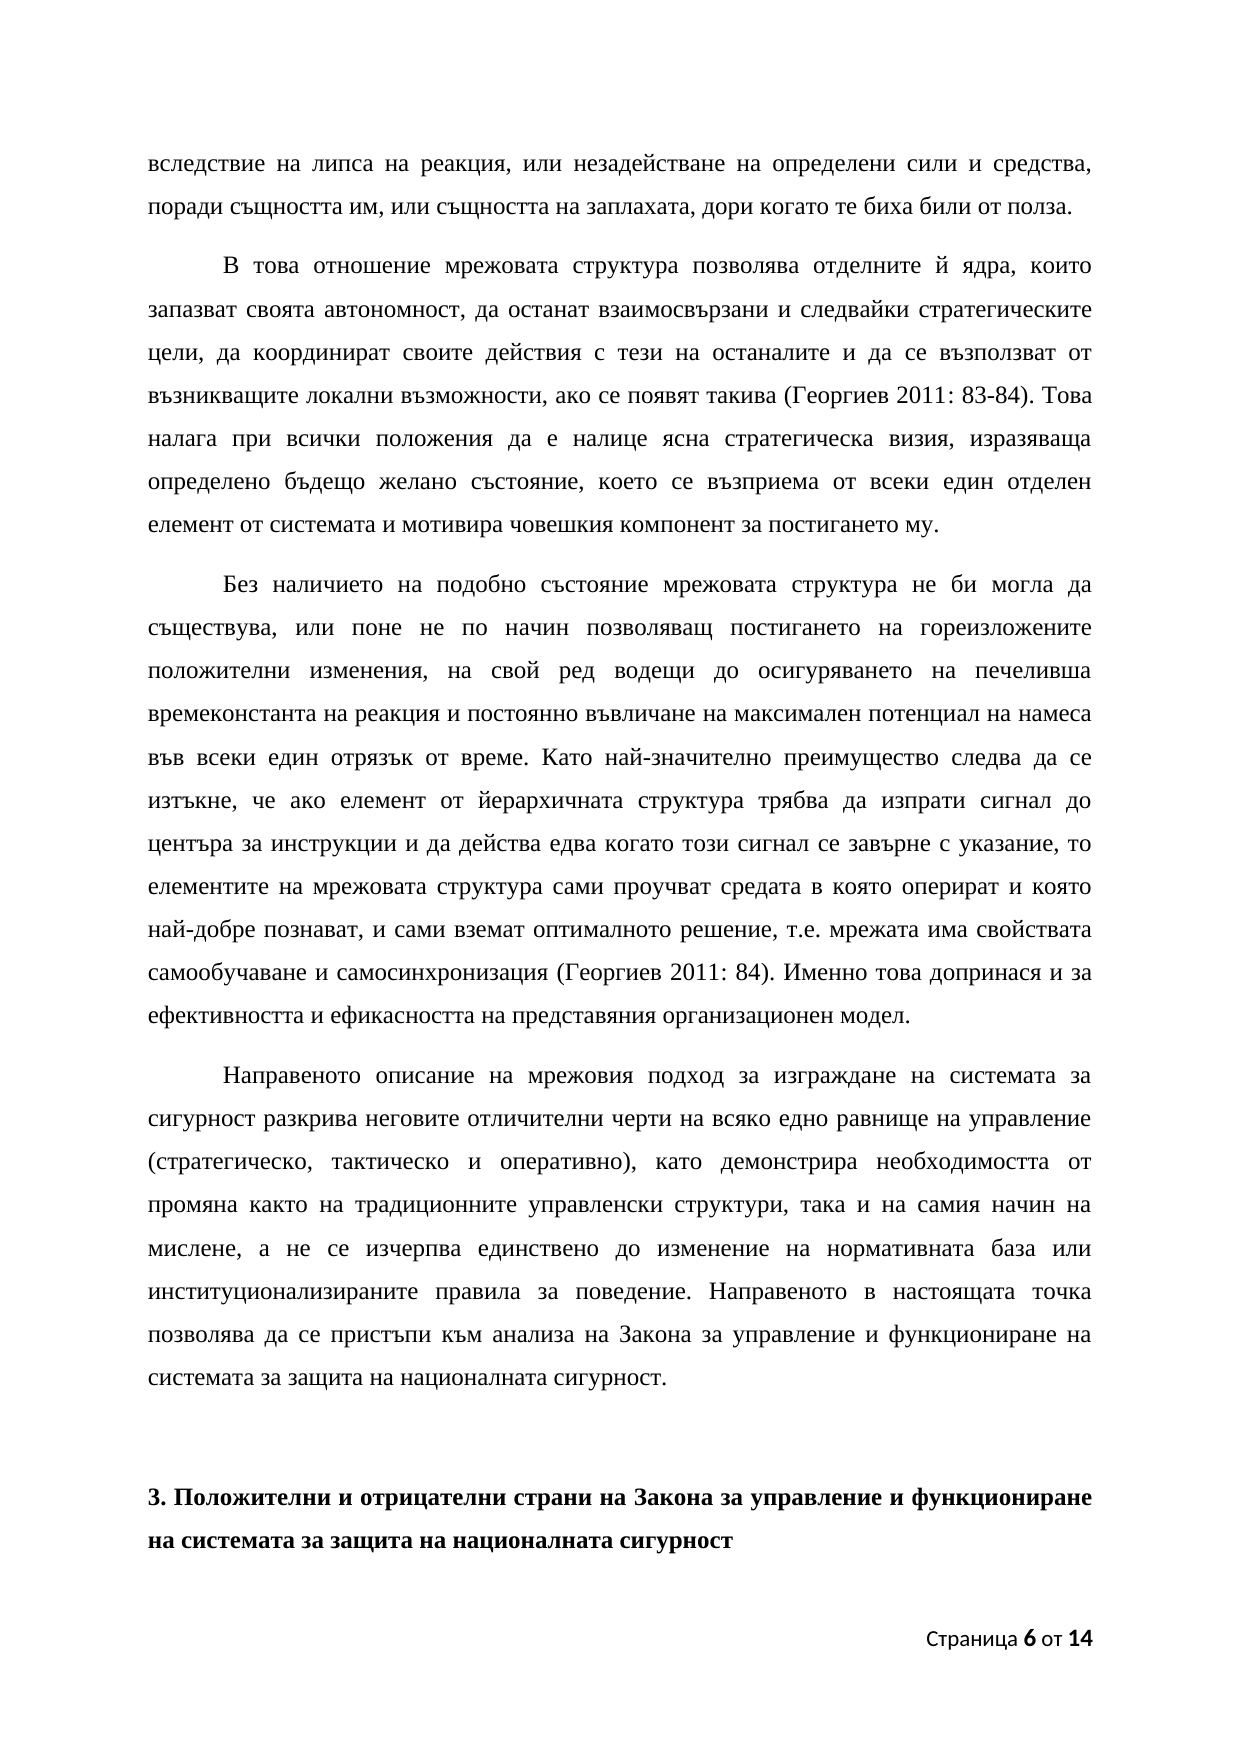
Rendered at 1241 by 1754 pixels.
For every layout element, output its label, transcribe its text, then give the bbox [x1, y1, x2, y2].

text Без наличието на подобно състояние мрежовата структура не би могла да съществува, или поне не по начин позволяващ постигането на гореизложените положителни изменения, на свой ред водещи до осигуряването на печеливша времеконстанта на реакция и постоянно въвличане на максимален потенциал на намеса във всеки един отрязък от време. Като най-значително преимущество следва да се изтъкне, че ако елемент от йерархичната структура трябва да изпрати сигнал до центъра за инструкции и да действа едва когато този сигнал се завърне с указание, то елементите на мрежовата структура сами проучват средата в която оперират и която най-добре познават, и сами вземат оптималното решение, т.е. мрежата има свойствата самообучаване и самосинхронизация (Георгиев 2011: 84). Именно това допринася и за ефективността и ефикасността на представяния организационен модел. [148, 569, 1093, 1029]
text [148, 148, 1093, 219]
text Направеното описание на мрежовия подход за изграждане на системата за сигурност разкрива неговите отличителни черти на всяко едно равнище на управление (стратегическо, тактическо и оперативно), като демонстрира необходимостта от промяна както на традиционните управленски структури, така и на самия начин на мислене, а не се изчерпва единствено до изменение на нормативната база или институционализираните правила за поведение. Направеното в настоящата точка позволява да се пристъпи към анализа на Закона за управление и функциониране на системата за защита на националната сигурност. [148, 1060, 1093, 1391]
text 3. Положителни и отрицателни страни на Закона за управление и функциониране на системата за защита на националната сигурност [148, 1482, 1093, 1553]
text В това отношение мрежовата структура позволява отделните й ядра, които запазват своята автономност, да останат взаимосвързани и следвайки стратегическите цели, да координират своите действия с тези на останалите и да се възползват от възникващите локални възможности, ако се появят такива (Георгиев 2011: 83-84). Това налага при всички положения да е налице ясна стратегическа визия, изразяваща определено бъдещо желано състояние, което се възприема от всеки един отделен елемент от системата и мотивира човешкия компонент за постигането му. [148, 251, 1093, 538]
